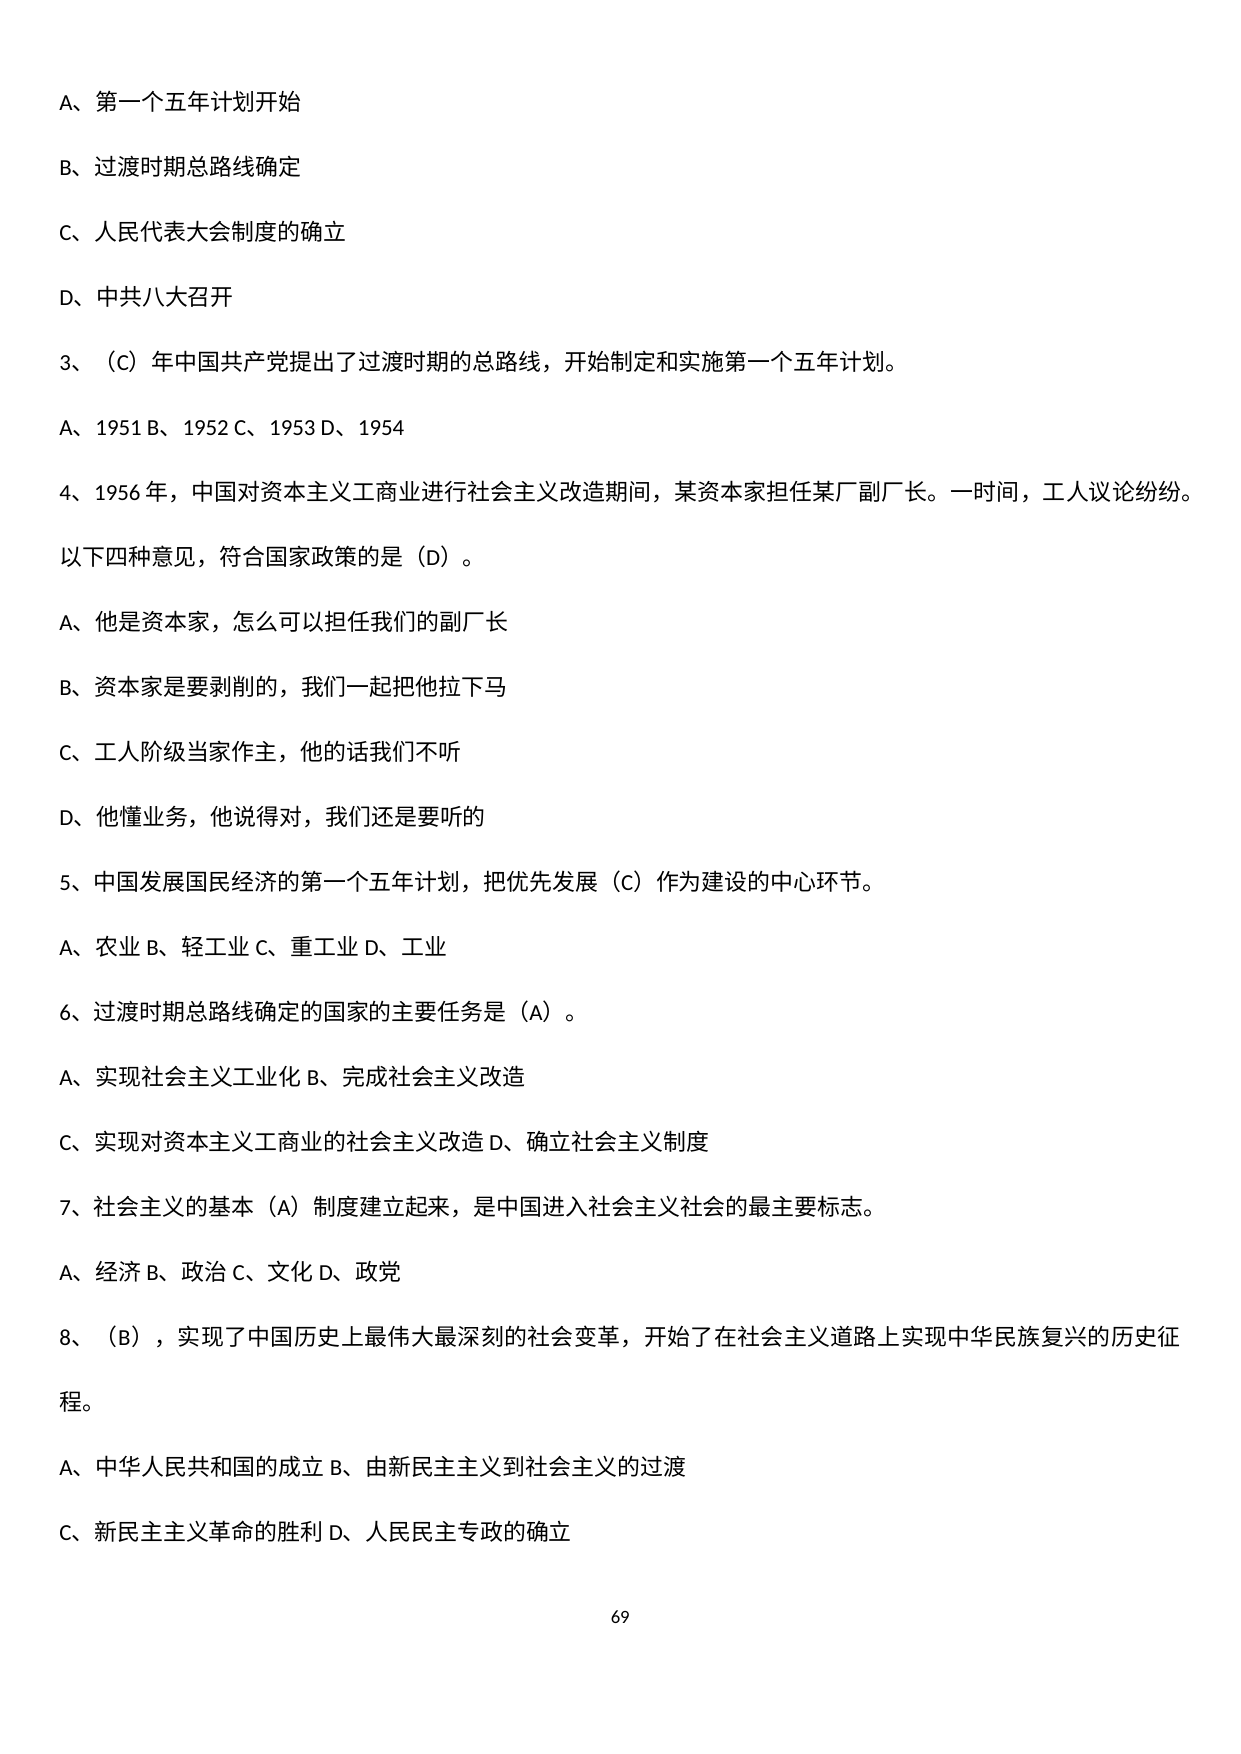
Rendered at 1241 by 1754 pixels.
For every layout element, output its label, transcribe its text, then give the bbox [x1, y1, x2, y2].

text 5、中国发展国民经济的第一个五年计划，把优先发展（C）作为建设的中心环节。 [59, 848, 1181, 913]
text C、新民主主义革命的胜利 D、人民民主专政的确立 [59, 1498, 1181, 1563]
text 8、（B），实现了中国历史上最伟大最深刻的社会变革，开始了在社会主义道路上实现中华民族复兴的历史征程。 [59, 1303, 1181, 1433]
text B、资本家是要剥削的，我们一起把他拉下马 C、工人阶级当家作主，他的话我们不听 [59, 653, 1181, 783]
text C、实现对资本主义工商业的社会主义改造 D、确立社会主义制度 [59, 1108, 1181, 1173]
text B、过渡时期总路线确定 C、人民代表大会制度的确立 [59, 133, 1181, 263]
text A、1951 B、1952 C、1953 D、1954 [59, 393, 1181, 458]
text A、中华人民共和国的成立 B、由新民主主义到社会主义的过渡 [59, 1433, 1181, 1498]
text A、实现社会主义工业化 B、完成社会主义改造 [59, 1043, 1181, 1108]
text 3、（C）年中国共产党提出了过渡时期的总路线，开始制定和实施第一个五年计划。 [59, 328, 1181, 393]
text 6、过渡时期总路线确定的国家的主要任务是（A）。 [59, 978, 1181, 1043]
text A、第一个五年计划开始 [59, 68, 1181, 133]
text A、经济 B、政治 C、文化 D、政党 [59, 1238, 1181, 1303]
text 4、1956年，中国对资本主义工商业进行社会主义改造期间，某资本家担任某厂副厂长。一时间，工人议论纷纷。以下四种意见，符合国家政策的是（D）。 A、他是资本家，怎么可以担任我们的副厂长 [59, 458, 1181, 653]
text 7、社会主义的基本（A）制度建立起来，是中国进入社会主义社会的最主要标志。 [59, 1173, 1181, 1238]
text D、他懂业务，他说得对，我们还是要听的 [59, 783, 1181, 848]
text A、农业 B、轻工业 C、重工业 D、工业 [59, 913, 1181, 978]
text D、中共八大召开 [59, 263, 1181, 328]
